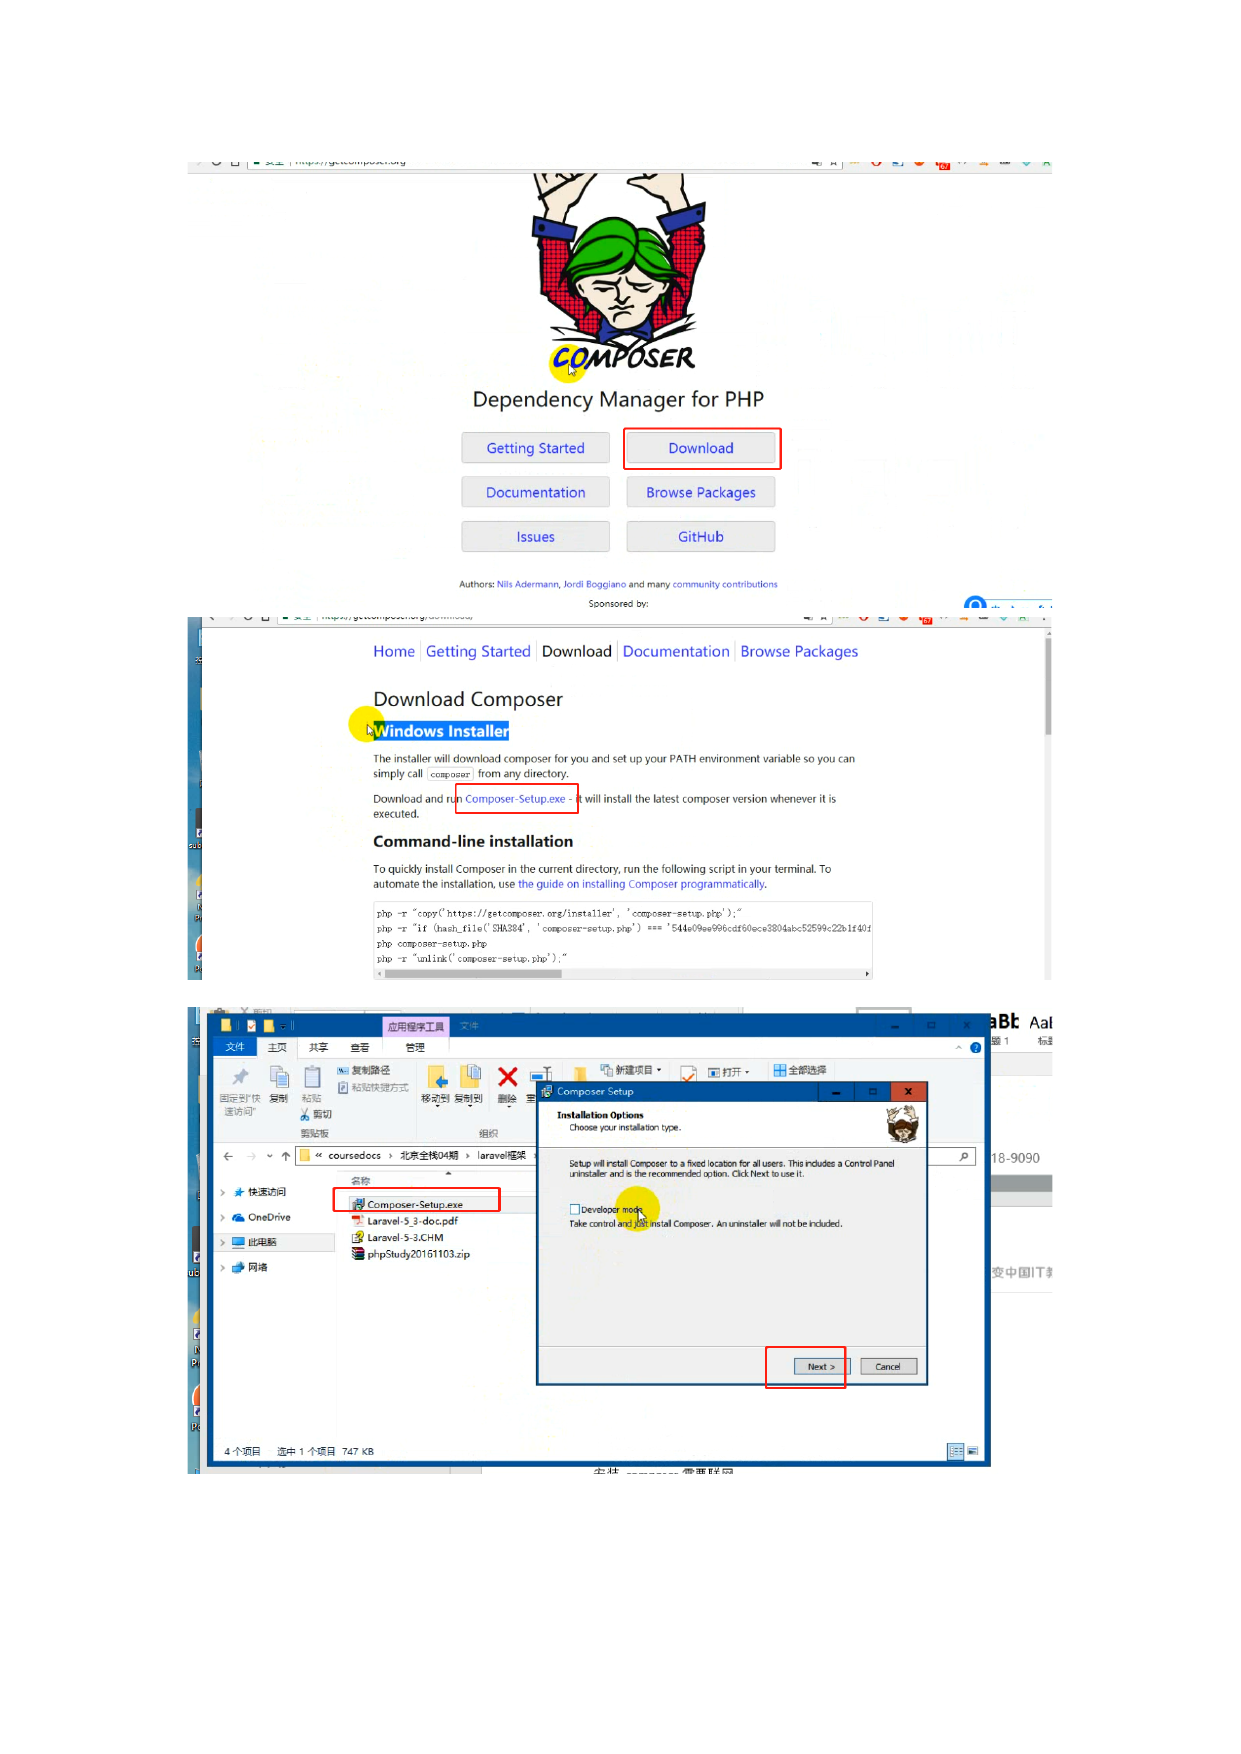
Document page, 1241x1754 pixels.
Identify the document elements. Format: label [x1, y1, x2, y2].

picture [187, 1007, 1053, 1474]
picture [187, 617, 1052, 980]
picture [187, 162, 1053, 608]
